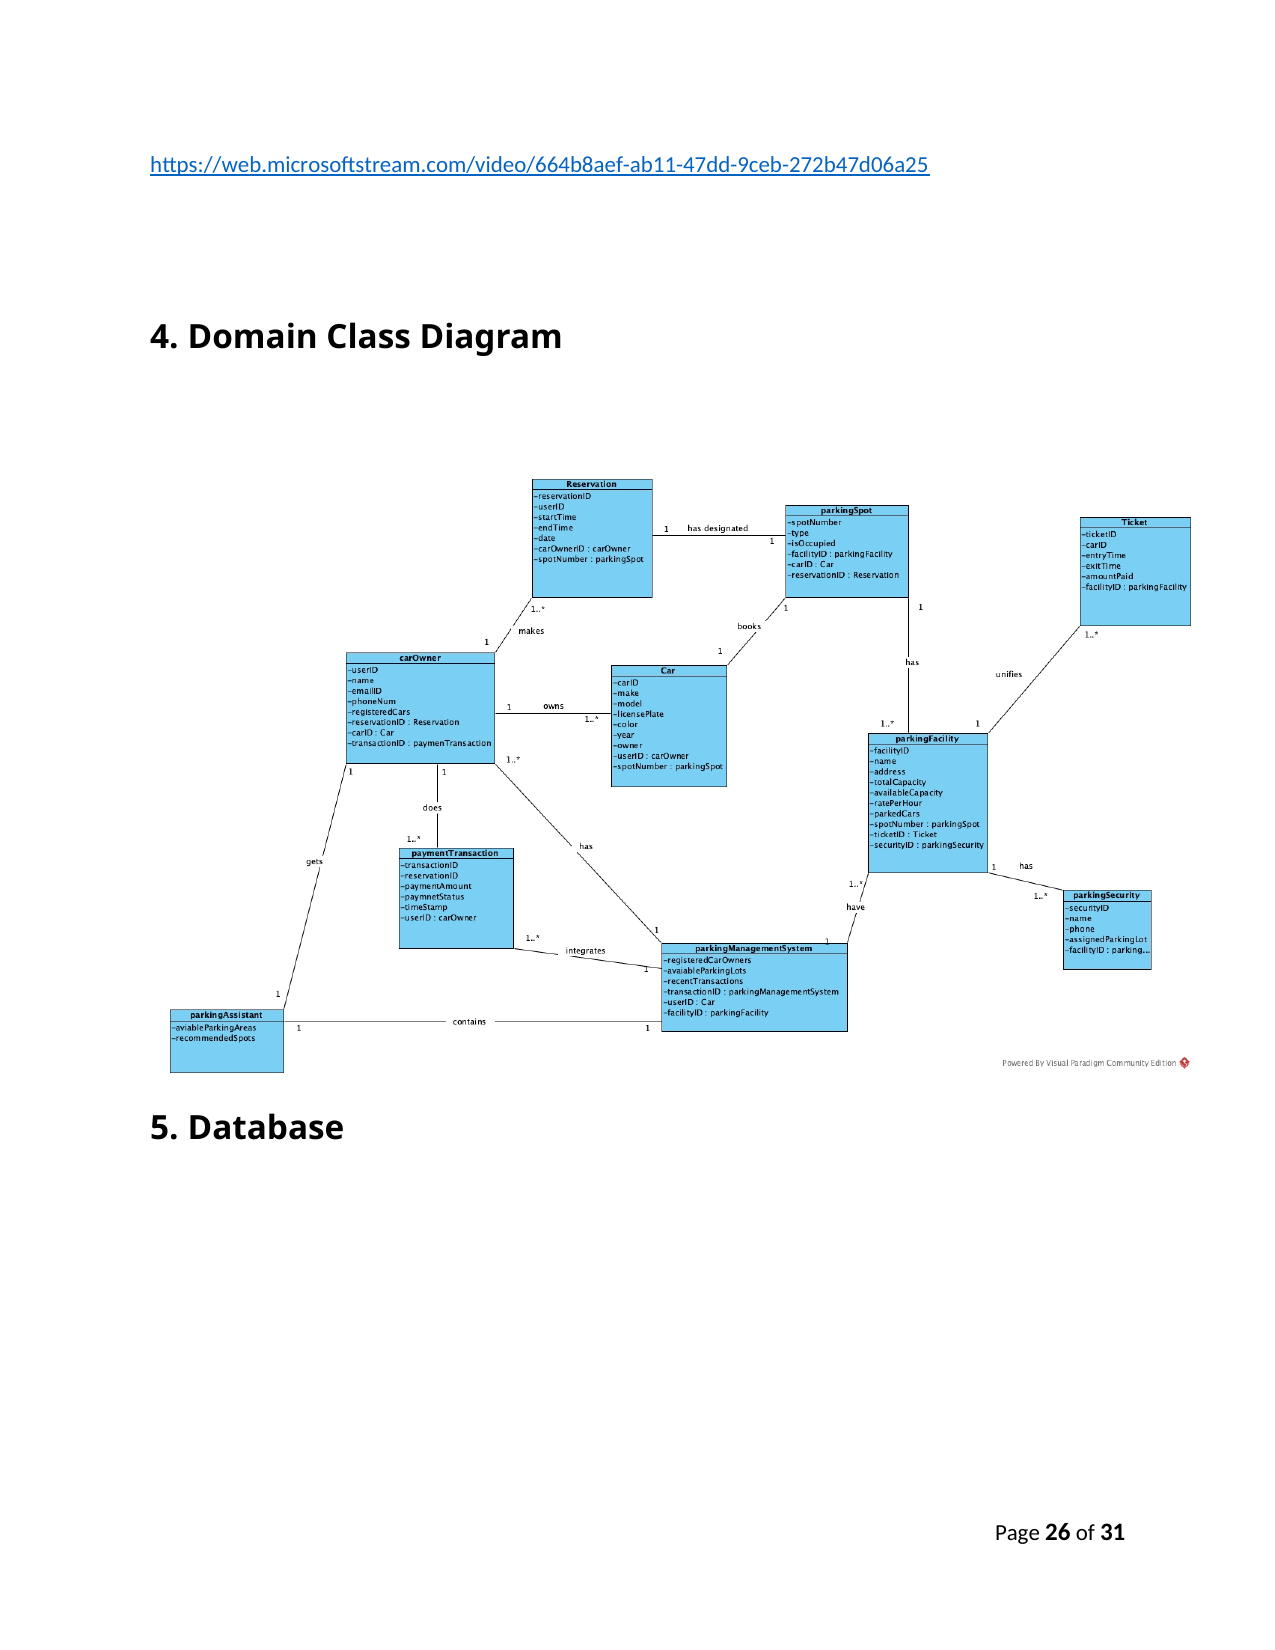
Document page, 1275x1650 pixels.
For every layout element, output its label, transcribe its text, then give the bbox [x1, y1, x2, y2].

subtitle Domain Class Diagram [150, 313, 1125, 359]
text https://web.microsoftstream.com/video/664b8aef-ab11-47dd-9ceb-272b47d06a25 [150, 150, 1125, 178]
subtitle Database [150, 1104, 1125, 1149]
